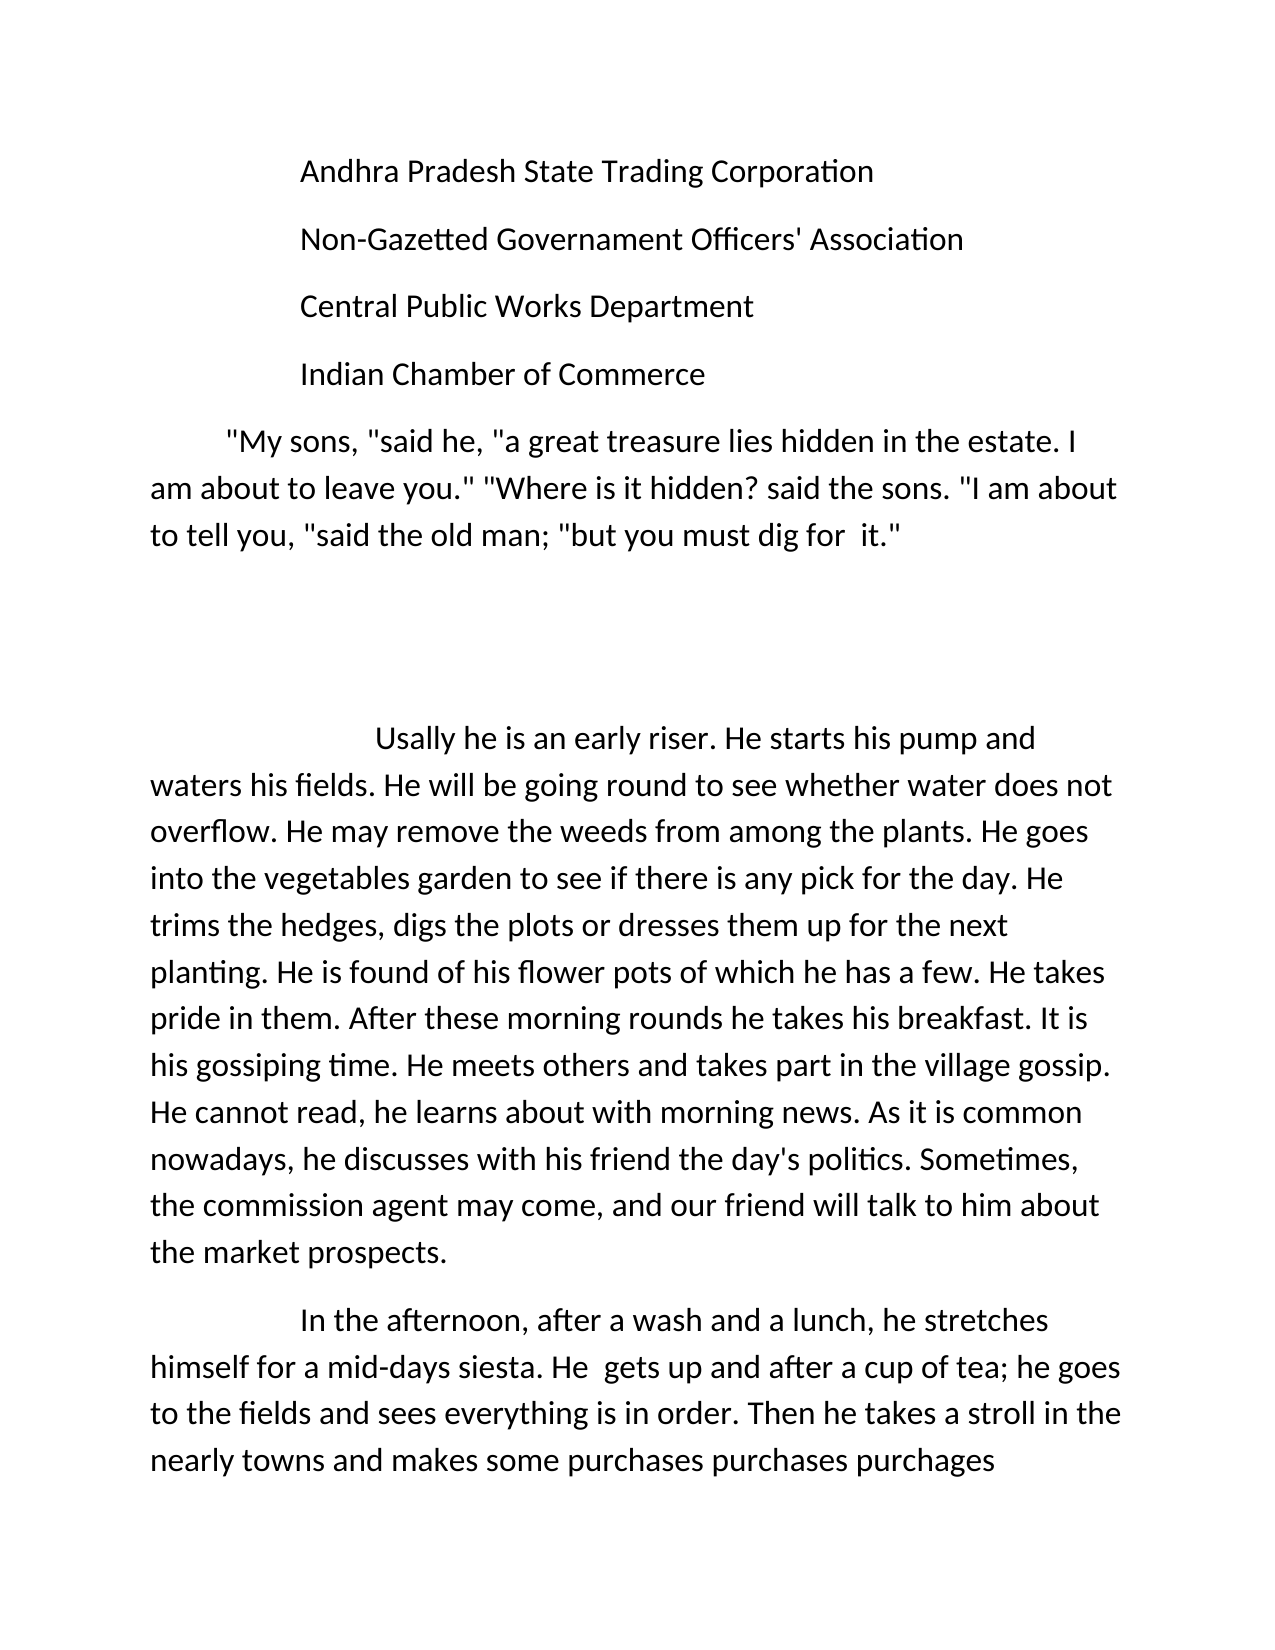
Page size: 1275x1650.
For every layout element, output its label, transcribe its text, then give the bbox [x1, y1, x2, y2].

text "My sons, "said he, "a great treasure lies hidden in the estate. I am about to leave you." "Where is it hidden? said the sons. "I am about to tell you, "said the old man; "but you must dig for it." [150, 420, 1125, 555]
text Andhra Pradesh State Trading Corporation [150, 150, 1125, 191]
text Non-Gazetted Governament Officers' Association [150, 218, 1125, 258]
text Usally he is an early riser. He starts his pump and waters his fields. He will be going round to see whether water does not overflow. He may remove the weeds from among the plants. He goes into the vegetables garden to see if there is any pick for the day. He trims the hedges, digs the plots or dresses them up for the next planting. He is found of his flower pots of which he has a few. He takes pride in them. After these morning rounds he takes his breakfast. It is his gossiping time. He meets others and takes part in the village gossip. He cannot read, he learns about with morning news. As it is common nowadays, he discusses with his friend the day's politics. Sometimes, the commission agent may come, and our friend will talk to him about the market prospects. [150, 717, 1125, 1272]
text Indian Chamber of Commerce [150, 353, 1125, 393]
text Central Public Works Department [150, 285, 1125, 326]
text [150, 1299, 1125, 1480]
